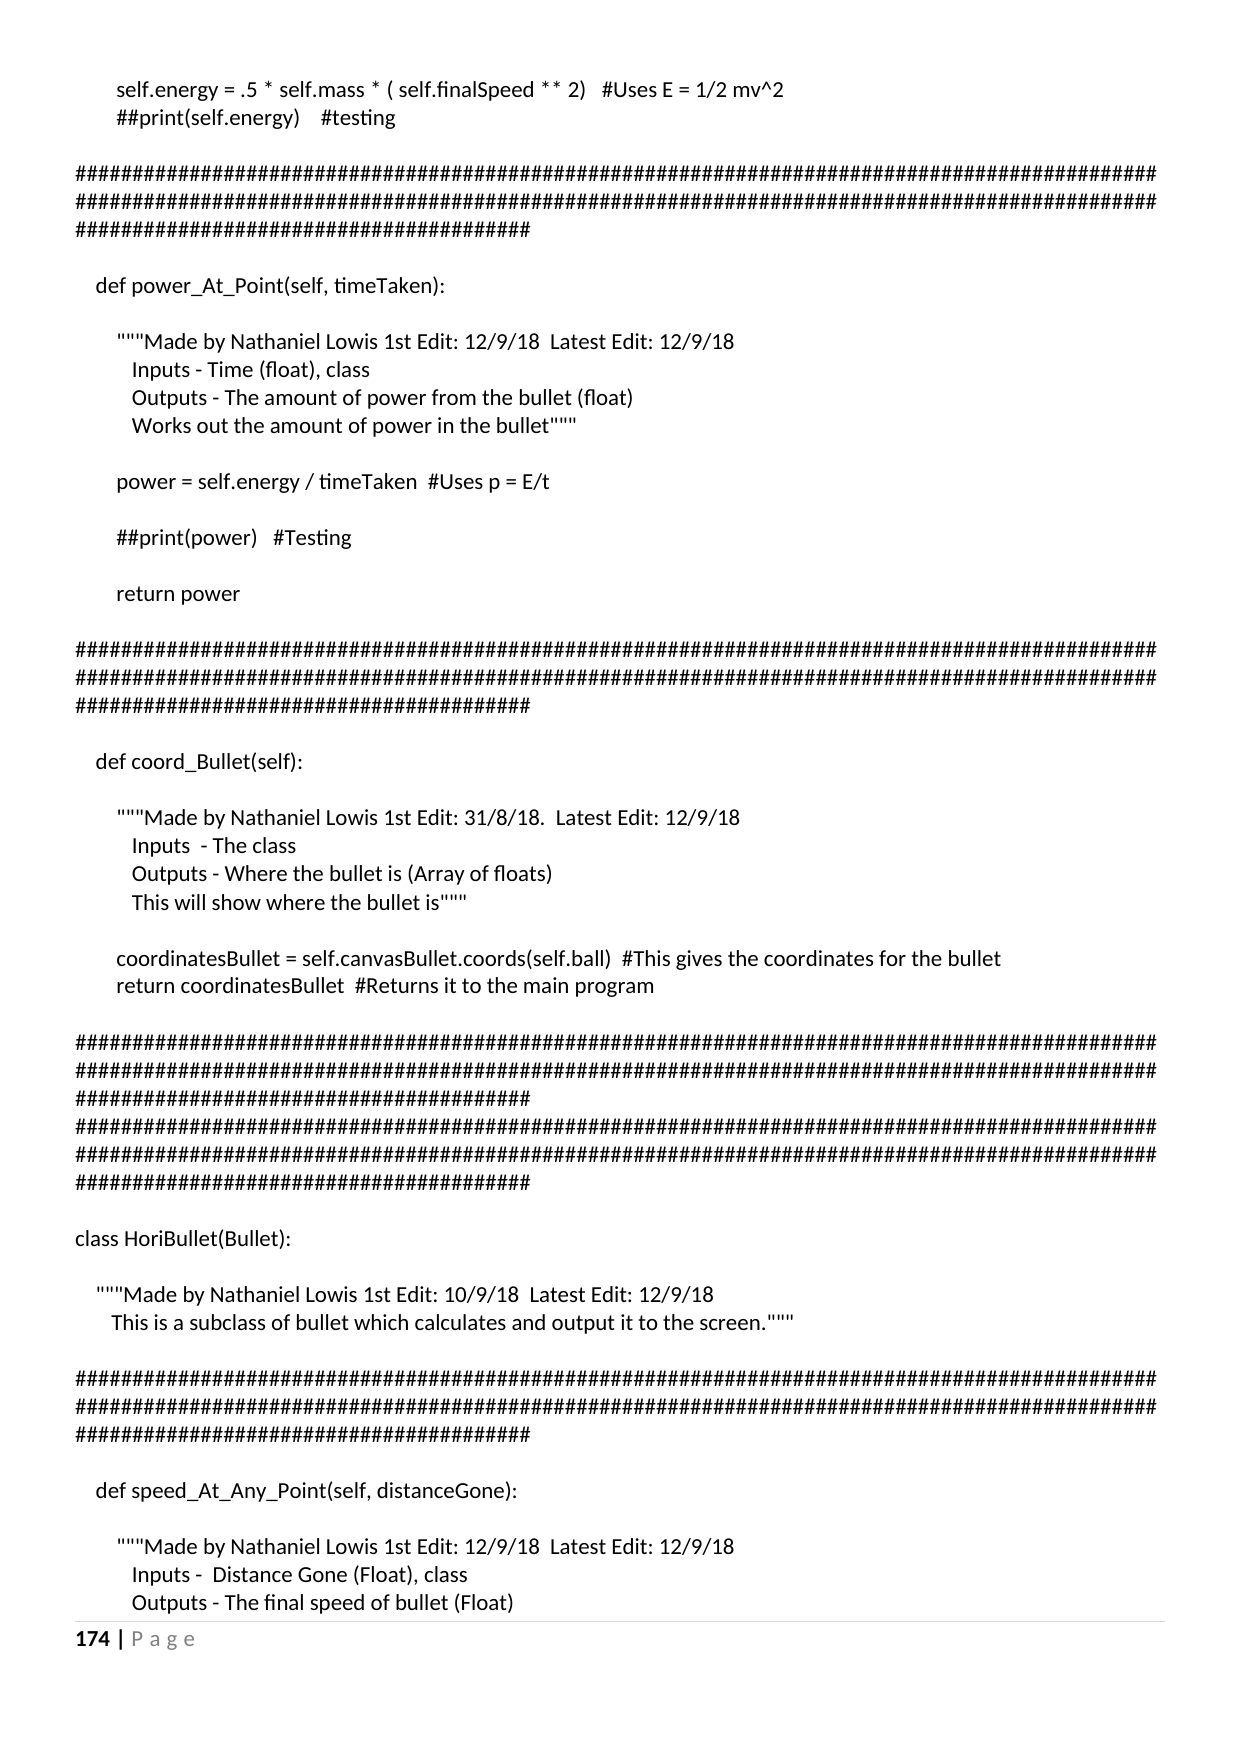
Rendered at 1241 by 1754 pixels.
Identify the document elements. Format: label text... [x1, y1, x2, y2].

text """Made by Nathaniel Lowis 1st Edit: 10/9/18 Latest Edit: 12/9/18 [75, 1280, 1165, 1308]
text coordinatesBullet = self.canvasBullet.coords(self.ball) #This gives the coordinates for the bullet [75, 944, 1165, 972]
text def power_At_Point(self, timeTaken): [75, 271, 1165, 299]
text This is a subclass of bullet which calculates and output it to the screen.""" [75, 1308, 1165, 1336]
text Inputs - The class [75, 832, 1165, 859]
text ##print(power) #Testing [75, 523, 1165, 551]
text Outputs - The amount of power from the bullet (float) [75, 383, 1165, 411]
text class HoriBullet(Bullet): [75, 1224, 1165, 1252]
text Inputs - Distance Gone (Float), class [75, 1560, 1165, 1588]
text """Made by Nathaniel Lowis 1st Edit: 12/9/18 Latest Edit: 12/9/18 [75, 1532, 1165, 1560]
text Outputs - The final speed of bullet (Float) [75, 1588, 1165, 1616]
text This will show where the bullet is""" [75, 888, 1165, 916]
text def coord_Bullet(self): [75, 747, 1165, 776]
text Outputs - Where the bullet is (Array of floats) [75, 859, 1165, 888]
text Inputs - Time (float), class [75, 355, 1165, 383]
text return power [75, 579, 1165, 607]
text def speed_At_Any_Point(self, distanceGone): [75, 1476, 1165, 1504]
text power = self.energy / timeTaken #Uses p = E/t [75, 467, 1165, 495]
text return coordinatesBullet #Returns it to the main program [75, 972, 1165, 1000]
text """Made by Nathaniel Lowis 1st Edit: 12/9/18 Latest Edit: 12/9/18 [75, 327, 1165, 355]
text self.energy = .5 * self.mass * ( self.finalSpeed ** 2) #Uses E = 1/2 mv^2 [75, 75, 1165, 103]
text Works out the amount of power in the bullet""" [75, 411, 1165, 439]
text """Made by Nathaniel Lowis 1st Edit: 31/8/18. Latest Edit: 12/9/18 [75, 803, 1165, 832]
text ##print(self.energy) #testing [75, 103, 1165, 131]
